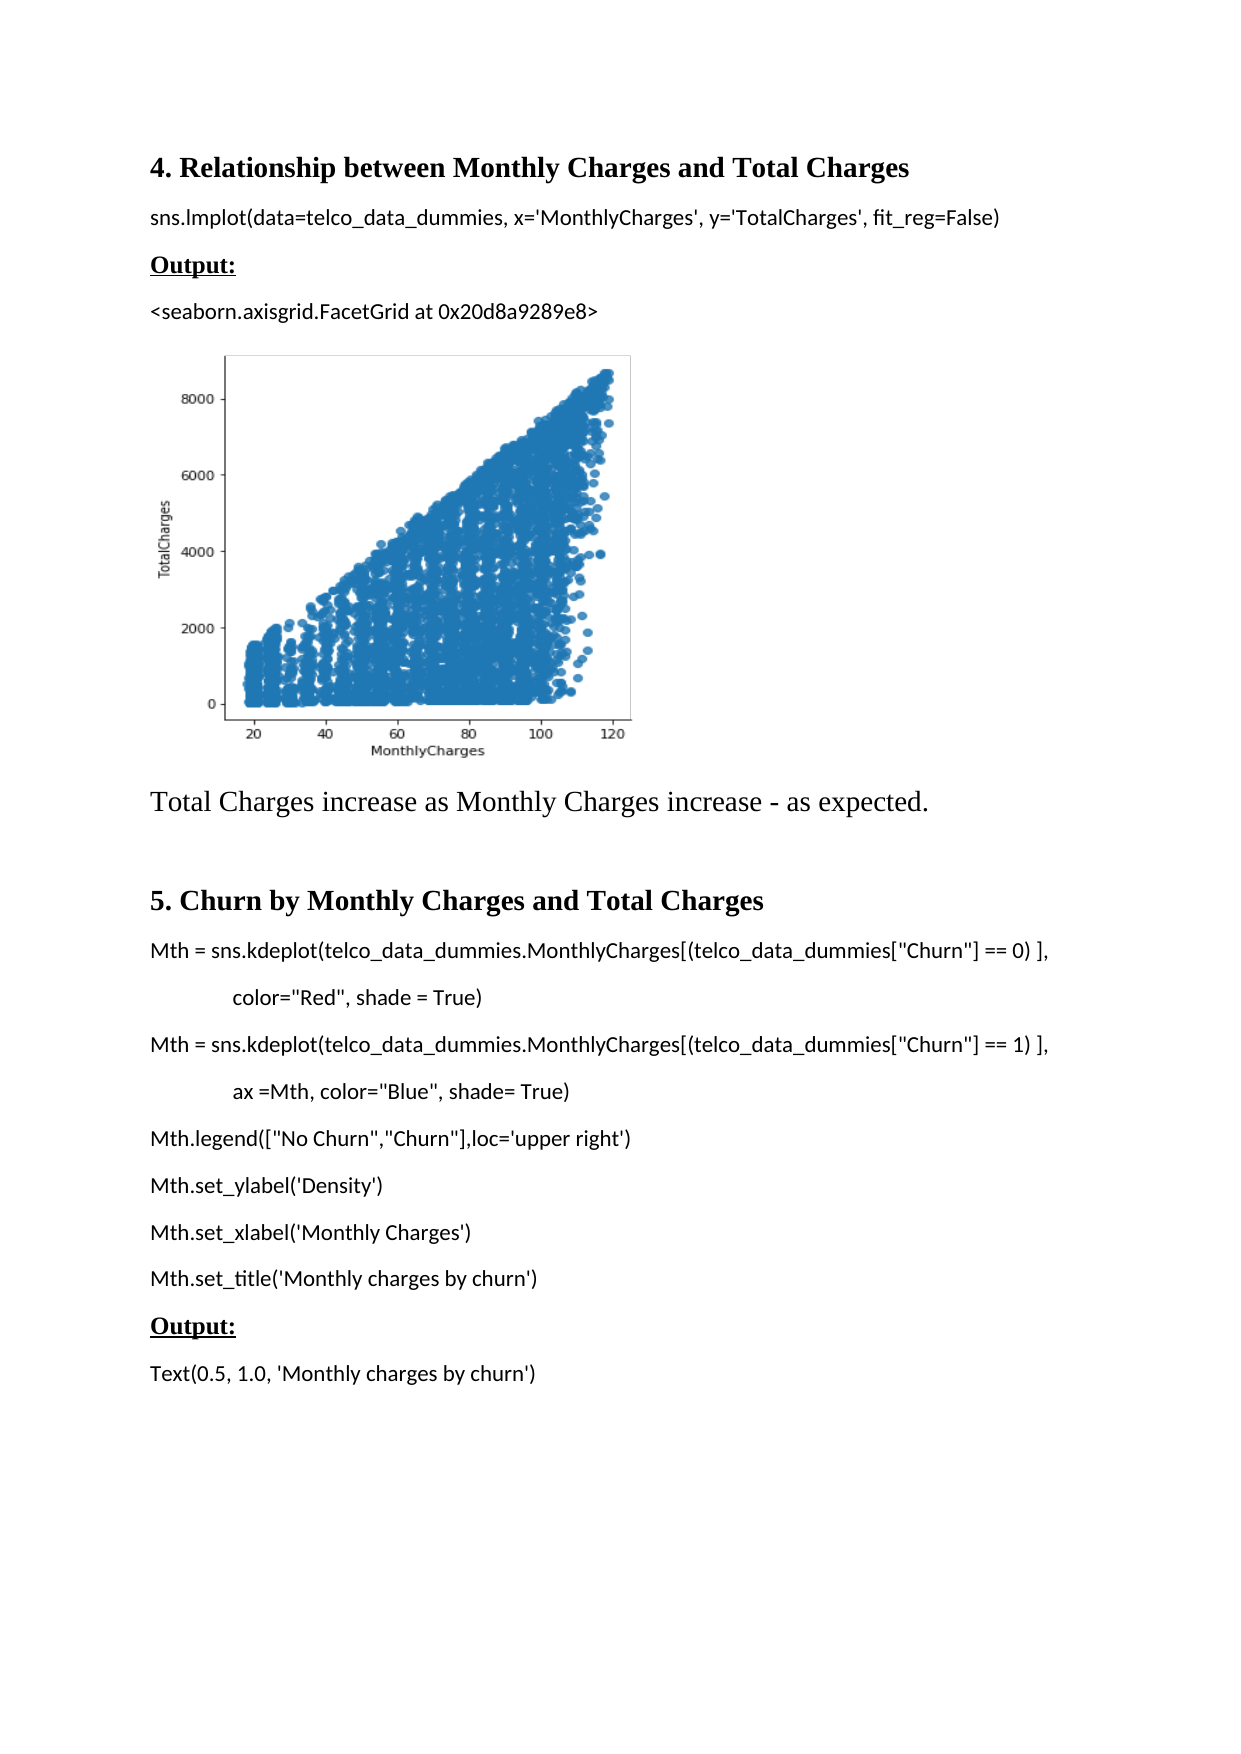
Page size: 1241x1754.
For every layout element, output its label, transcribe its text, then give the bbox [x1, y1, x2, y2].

text 5. Churn by Monthly Charges and Total Charges [150, 883, 1090, 917]
text Text(0.5, 1.0, 'Monthly charges by churn') [150, 1359, 1090, 1387]
text Mth = sns.kdeplot(telco_data_dummies.MonthlyCharges[(telco_data_dummies["Churn"] == 0) ], [150, 936, 1090, 964]
text Output: [150, 250, 1090, 278]
text sns.lmplot(data=telco_data_dummies, x='MonthlyCharges', y='TotalCharges', fit_reg=False) [150, 203, 1090, 231]
text Mth.set_xlabel('Monthly Charges') [150, 1218, 1090, 1246]
text Output: [150, 1311, 1090, 1340]
text Total Charges increase as Monthly Charges increase - as expected. [150, 784, 1090, 817]
text Mth = sns.kdeplot(telco_data_dummies.MonthlyCharges[(telco_data_dummies["Churn"] == 1) ], [150, 1030, 1090, 1058]
text Mth.set_title('Monthly charges by churn') [150, 1264, 1090, 1292]
text Mth.set_ylabel('Density') [150, 1171, 1090, 1199]
text <seaborn.axisgrid.FacetGrid at 0x20d8a9289e8> [150, 297, 1090, 325]
text color="Red", shade = True) [150, 983, 1090, 1011]
text Mth.legend(["No Churn","Churn"],loc='upper right') [150, 1124, 1090, 1152]
text ax =Mth, color="Blue", shade= True) [150, 1077, 1090, 1105]
picture [150, 344, 645, 765]
text 4. Relationship between Monthly Charges and Total Charges [150, 150, 1090, 183]
